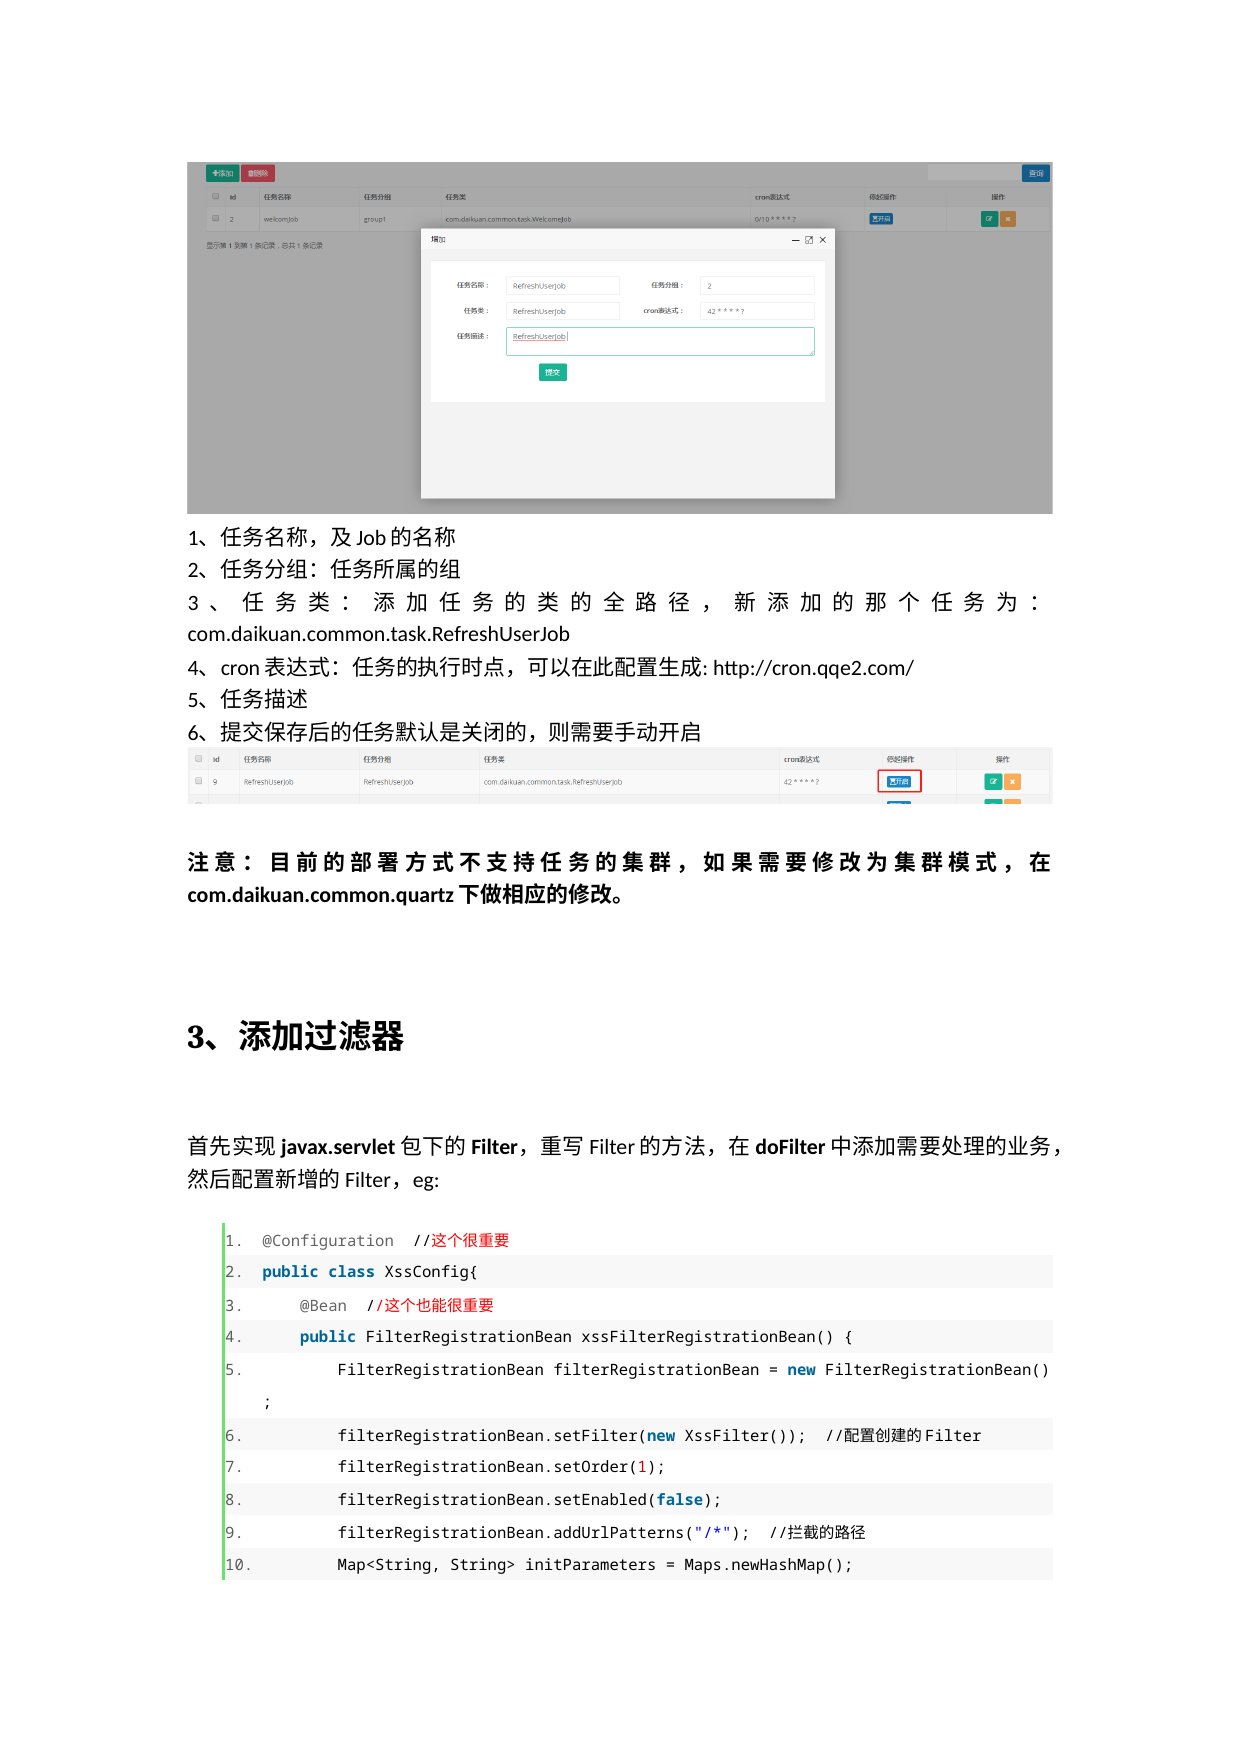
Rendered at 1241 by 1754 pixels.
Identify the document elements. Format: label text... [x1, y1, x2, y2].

list @Configuration //这个很重要 [225, 1223, 1053, 1255]
picture [187, 162, 1053, 514]
text 2、任务分组：任务所属的组 [187, 552, 1053, 584]
list FilterRegistrationBean filterRegistrationBean = new FilterRegistrationBean(); [225, 1353, 1053, 1418]
text 6、提交保存后的任务默认是关闭的，则需要手动开启 [187, 714, 1053, 747]
list @Bean //这个也能很重要 [225, 1288, 1053, 1320]
text 5、任务描述 [187, 682, 1053, 714]
list filterRegistrationBean.addUrlPatterns("/*"); //拦截的路径 [225, 1515, 1053, 1548]
text 3、任务类：添加任务的类的全路径，新添加的那个任务为：com.daikuan.common.task.RefreshUserJob [187, 584, 1053, 649]
list Map<String, String> initParameters = Maps.newHashMap(); [225, 1548, 1053, 1580]
list filterRegistrationBean.setEnabled(false); [225, 1483, 1053, 1515]
text 注意：目前的部署方式不支持任务的集群，如果需要修改为集群模式，在com.daikuan.common.quartz下做相应的修改。 [187, 844, 1053, 909]
list filterRegistrationBean.setFilter(new XssFilter()); //配置创建的Filter [225, 1418, 1053, 1450]
list public class XssConfig{ [225, 1255, 1053, 1288]
text 4、cron表达式：任务的执行时点，可以在此配置生成: http://cron.qqe2.com/ [187, 649, 1053, 682]
list public FilterRegistrationBean xssFilterRegistrationBean() { [225, 1320, 1053, 1353]
text 1、任务名称，及Job的名称 [187, 519, 1053, 552]
list filterRegistrationBean.setOrder(1); [225, 1450, 1053, 1483]
text 首先实现javax.servlet包下的Filter，重写Filter的方法，在doFilter中添加需要处理的业务，然后配置新增的Filter，eg: [187, 1129, 1053, 1194]
picture [187, 747, 1053, 804]
subtitle 3、添加过滤器 [187, 1002, 1053, 1067]
